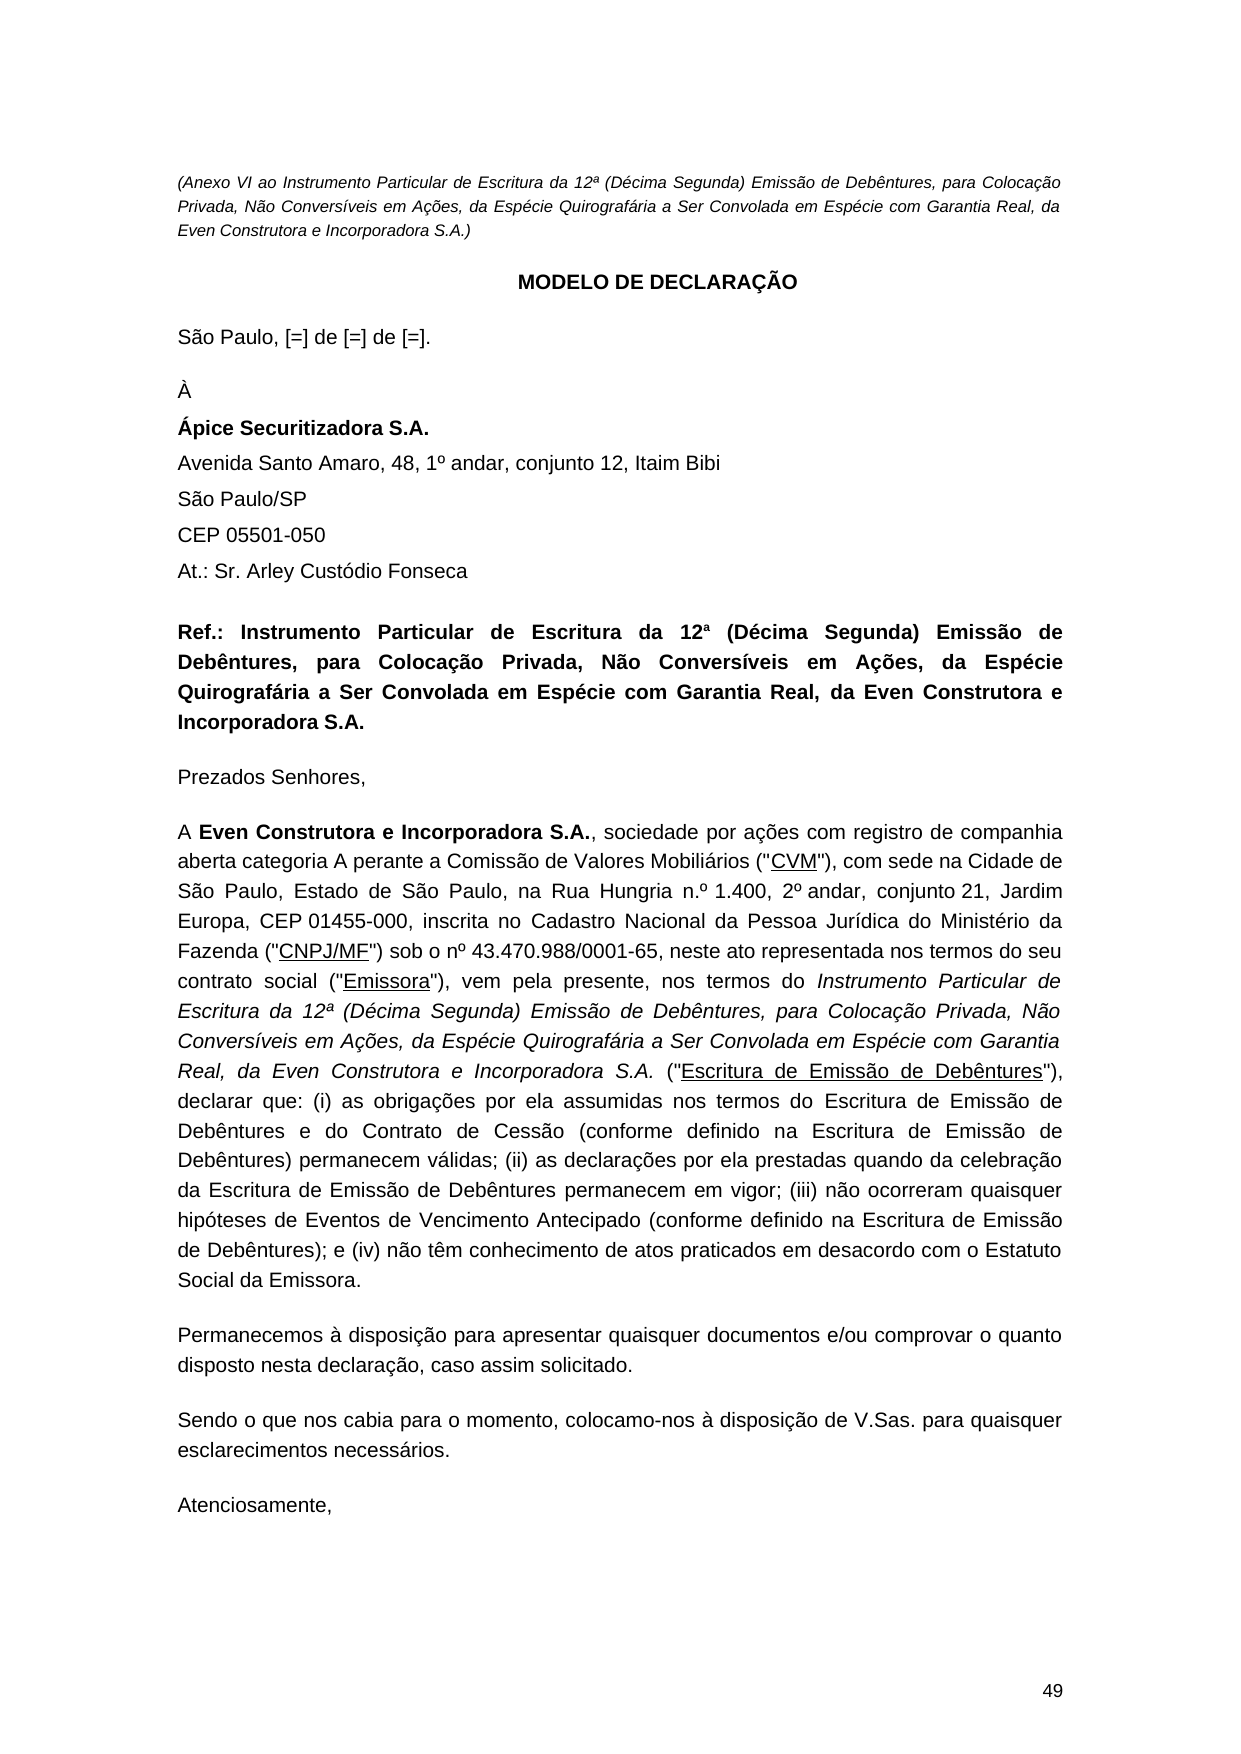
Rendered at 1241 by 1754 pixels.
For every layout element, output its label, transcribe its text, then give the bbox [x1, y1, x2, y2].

list São Paulo, [=] de [=] de [=]. [177, 324, 1063, 348]
list Permanecemos à disposição para apresentar quaisquer documentos e/ou comprovar o quanto disposto nesta declaração, caso assim solicitado. [177, 1323, 1063, 1377]
list MODELO DE DECLARAÇÃO [252, 269, 1063, 293]
list A Even Construtora e Incorporadora S.A., sociedade por ações com registro de companhia aberta categoria A perante a Comissão de Valores Mobiliários ("CVM"), com sede na Cidade de São Paulo, Estado de São Paulo, na Rua Hungria n.º 1.400, 2º andar, conjunto 21, Jardim Europa, CEP 01455-000, inscrita no Cadastro Nacional da Pessoa Jurídica do Ministério da Fazenda ("CNPJ/MF") sob o nº 43.470.988/0001-65, neste ato representada nos termos do seu contrato social ("Emissora"), vem pela presente, nos termos do Instrumento Particular de Escritura da 12ª (Décima Segunda) Emissão de Debêntures, para Colocação Privada, Não Conversíveis em Ações, da Espécie Quirografária a Ser Convolada em Espécie com Garantia Real, da Even Construtora e Incorporadora S.A. ("Escritura de Emissão de Debêntures"), declarar que: (i) as obrigações por ela assumidas nos termos do Escritura de Emissão de Debêntures e do Contrato de Cessão (conforme definido na Escritura de Emissão de Debêntures) permanecem válidas; (ii) as declarações por ela prestadas quando da celebração da Escritura de Emissão de Debêntures permanecem em vigor; (iii) não ocorreram quaisquer hipóteses de Eventos de Vencimento Antecipado (conforme definido na Escritura de Emissão de Debêntures); e (iv) não têm conhecimento de atos praticados em desacordo com o Estatuto Social da Emissora. [177, 819, 1063, 1292]
list Ref.: Instrumento Particular de Escritura da 12a (Décima Segunda) Emissão de Debêntures, para Colocação Privada, Não Conversíveis em Ações, da Espécie Quirografária a Ser Convolada em Espécie com Garantia Real, da Even Construtora e Incorporadora S.A. [177, 620, 1063, 734]
list À [177, 379, 1063, 403]
list Atenciosamente, [177, 1492, 1063, 1516]
list Sendo o que nos cabia para o momento, colocamo-nos à disposição de V.Sas. para quaisquer esclarecimentos necessários. [177, 1408, 1063, 1461]
text (Anexo VI ao Instrumento Particular de Escritura da 12ª (Décima Segunda) Emissão de Debêntures, para Colocação Privada, Não Conversíveis em Ações, da Espécie Quirografária a Ser Convolada em Espécie com Garantia Real, da Even Construtora e Incorporadora S.A.) [177, 173, 1063, 240]
list Ápice Securitizadora S.A. [177, 415, 1063, 439]
list At.: Sr. Arley Custódio Fonseca [177, 559, 1063, 583]
list Prezados Senhores, [177, 764, 1063, 788]
list São Paulo/SP [177, 487, 1063, 511]
list CEP 05501-050 [177, 523, 1063, 547]
list Avenida Santo Amaro, 48, 1º andar, conjunto 12, Itaim Bibi [177, 451, 1063, 475]
